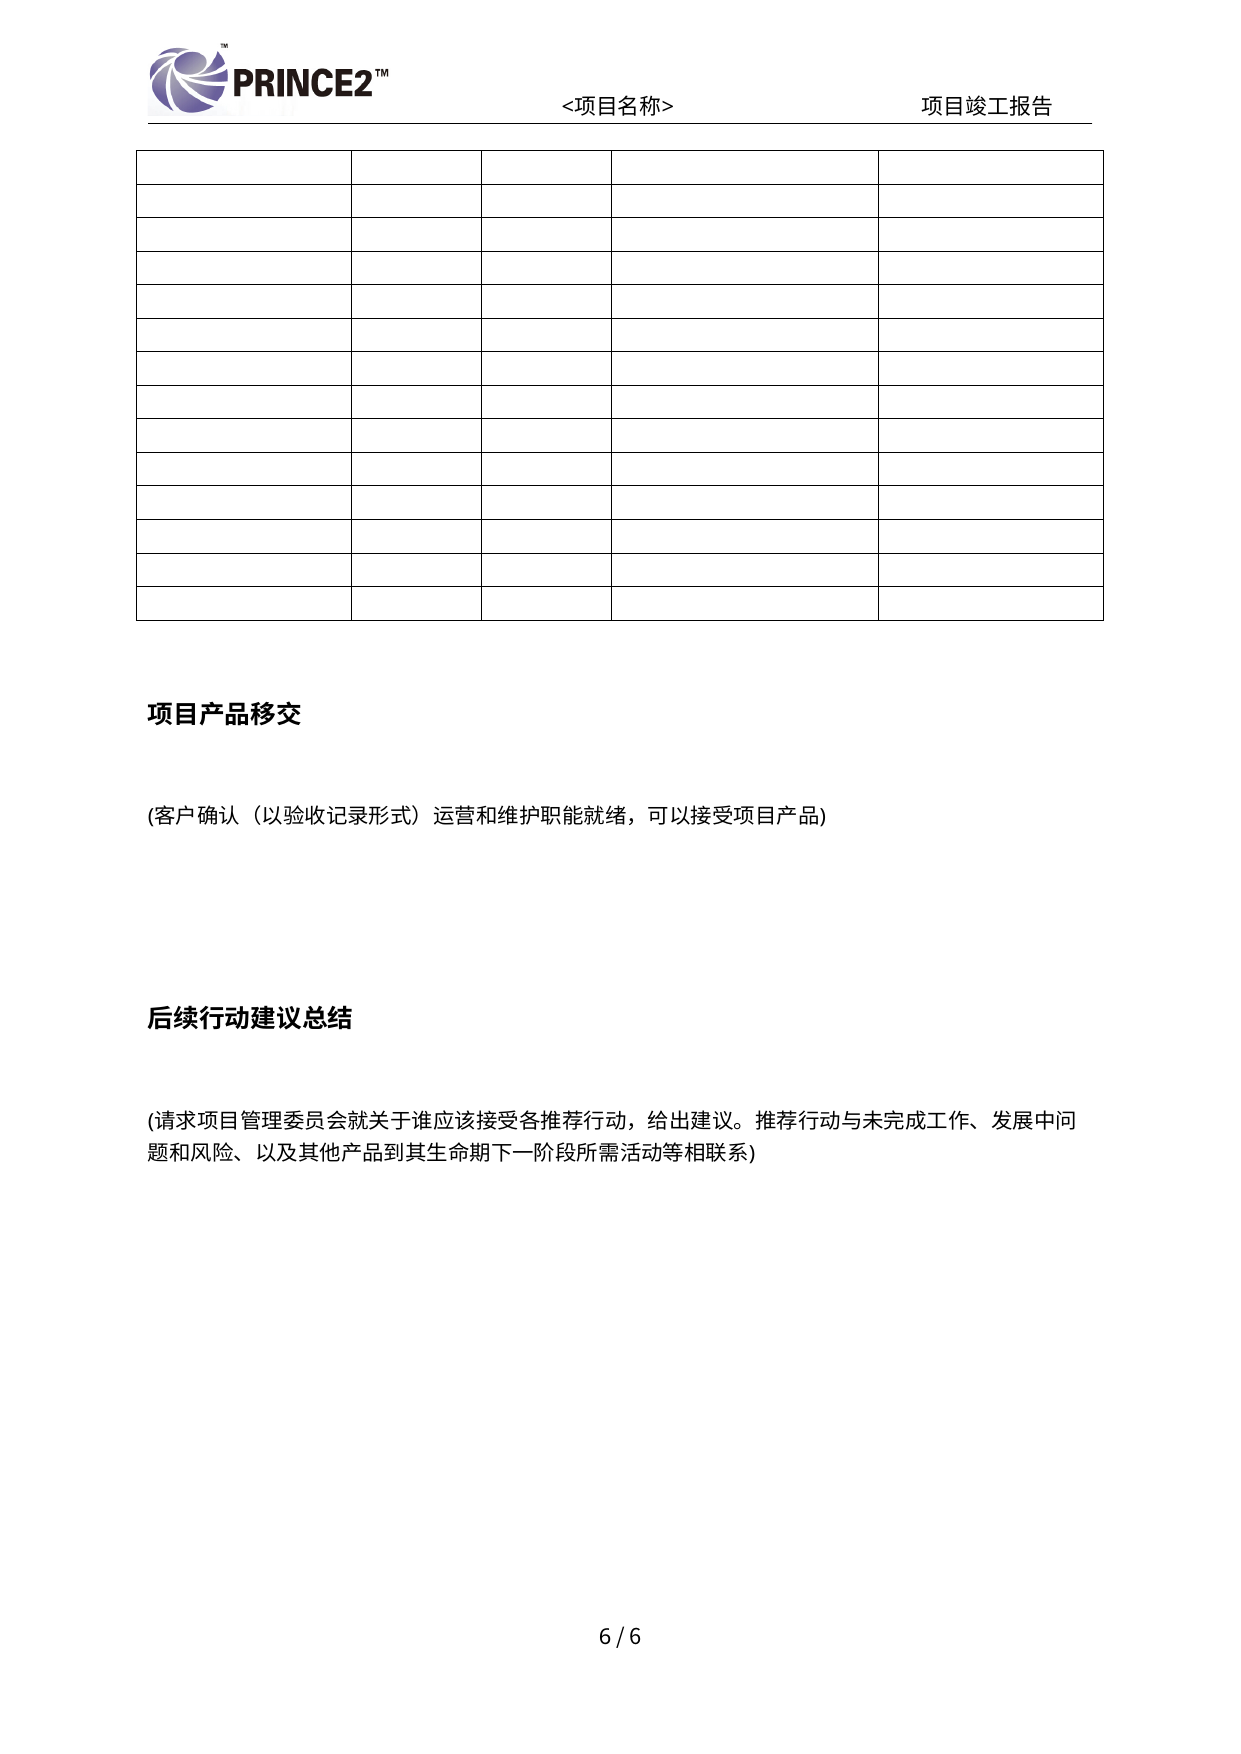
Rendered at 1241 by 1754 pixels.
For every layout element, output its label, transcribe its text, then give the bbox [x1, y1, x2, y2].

table_cell [352, 554, 481, 586]
table_cell [137, 285, 351, 318]
table_cell [352, 352, 481, 385]
subtitle 后续行动建议总结 [148, 984, 1092, 1049]
table_cell [612, 419, 878, 452]
text (客户确认（以验收记录形式）运营和维护职能就绪，可以接受项目产品) [148, 799, 1092, 831]
table_cell [352, 453, 481, 485]
table_cell [612, 587, 878, 619]
table_cell [879, 419, 1103, 452]
table_cell [137, 352, 351, 385]
table_cell [137, 319, 351, 351]
table_cell [482, 554, 611, 586]
table_cell [482, 218, 611, 251]
table_cell [879, 218, 1103, 251]
table_cell [612, 520, 878, 552]
table_cell [352, 285, 481, 318]
table_cell [352, 520, 481, 552]
table_cell [137, 151, 351, 183]
table_cell [482, 252, 611, 284]
table_cell [137, 252, 351, 284]
table_cell [612, 352, 878, 385]
table_cell [879, 285, 1103, 318]
table_cell [352, 419, 481, 452]
subtitle 项目产品移交 [148, 680, 1092, 745]
table_cell [612, 319, 878, 351]
table_cell [879, 520, 1103, 552]
table_cell [879, 386, 1103, 418]
table_cell [612, 554, 878, 586]
table_cell [137, 218, 351, 251]
table_cell [879, 151, 1103, 183]
text (请求项目管理委员会就关于谁应该接受各推荐行动，给出建议。推荐行动与未完成工作、发展中问题和风险、以及其他产品到其生命期下一阶段所需活动等相联系) [148, 1103, 1092, 1168]
table_cell [137, 554, 351, 586]
table_cell [137, 185, 351, 217]
table_cell [879, 486, 1103, 519]
table_cell [612, 252, 878, 284]
table_cell [482, 185, 611, 217]
table_cell [879, 587, 1103, 619]
table_cell [352, 151, 481, 183]
table_cell [137, 386, 351, 418]
table_cell [482, 285, 611, 318]
table_cell [612, 185, 878, 217]
table_cell [137, 453, 351, 485]
table_cell [612, 218, 878, 251]
table_cell [482, 386, 611, 418]
table_cell [612, 151, 878, 183]
table_cell [879, 252, 1103, 284]
table_cell [482, 486, 611, 519]
table_cell [879, 185, 1103, 217]
table_cell [352, 218, 481, 251]
table_cell [482, 151, 611, 183]
table_cell [352, 319, 481, 351]
table_cell [137, 520, 351, 552]
table_cell [482, 587, 611, 619]
table_cell [879, 352, 1103, 385]
table_cell [482, 520, 611, 552]
table_cell [482, 319, 611, 351]
table_cell [137, 486, 351, 519]
table_cell [137, 587, 351, 619]
table_cell [352, 486, 481, 519]
table_cell [482, 419, 611, 452]
table_cell [612, 453, 878, 485]
table_cell [352, 252, 481, 284]
table_cell [879, 453, 1103, 485]
table_cell [352, 587, 481, 619]
table_cell [879, 554, 1103, 586]
table_cell [352, 386, 481, 418]
table_cell [352, 185, 481, 217]
table_cell [612, 386, 878, 418]
table_cell [482, 453, 611, 485]
table_cell [612, 486, 878, 519]
table_cell [137, 419, 351, 452]
table_cell [482, 352, 611, 385]
table_cell [879, 319, 1103, 351]
picture [147, 38, 393, 116]
table_cell [612, 285, 878, 318]
